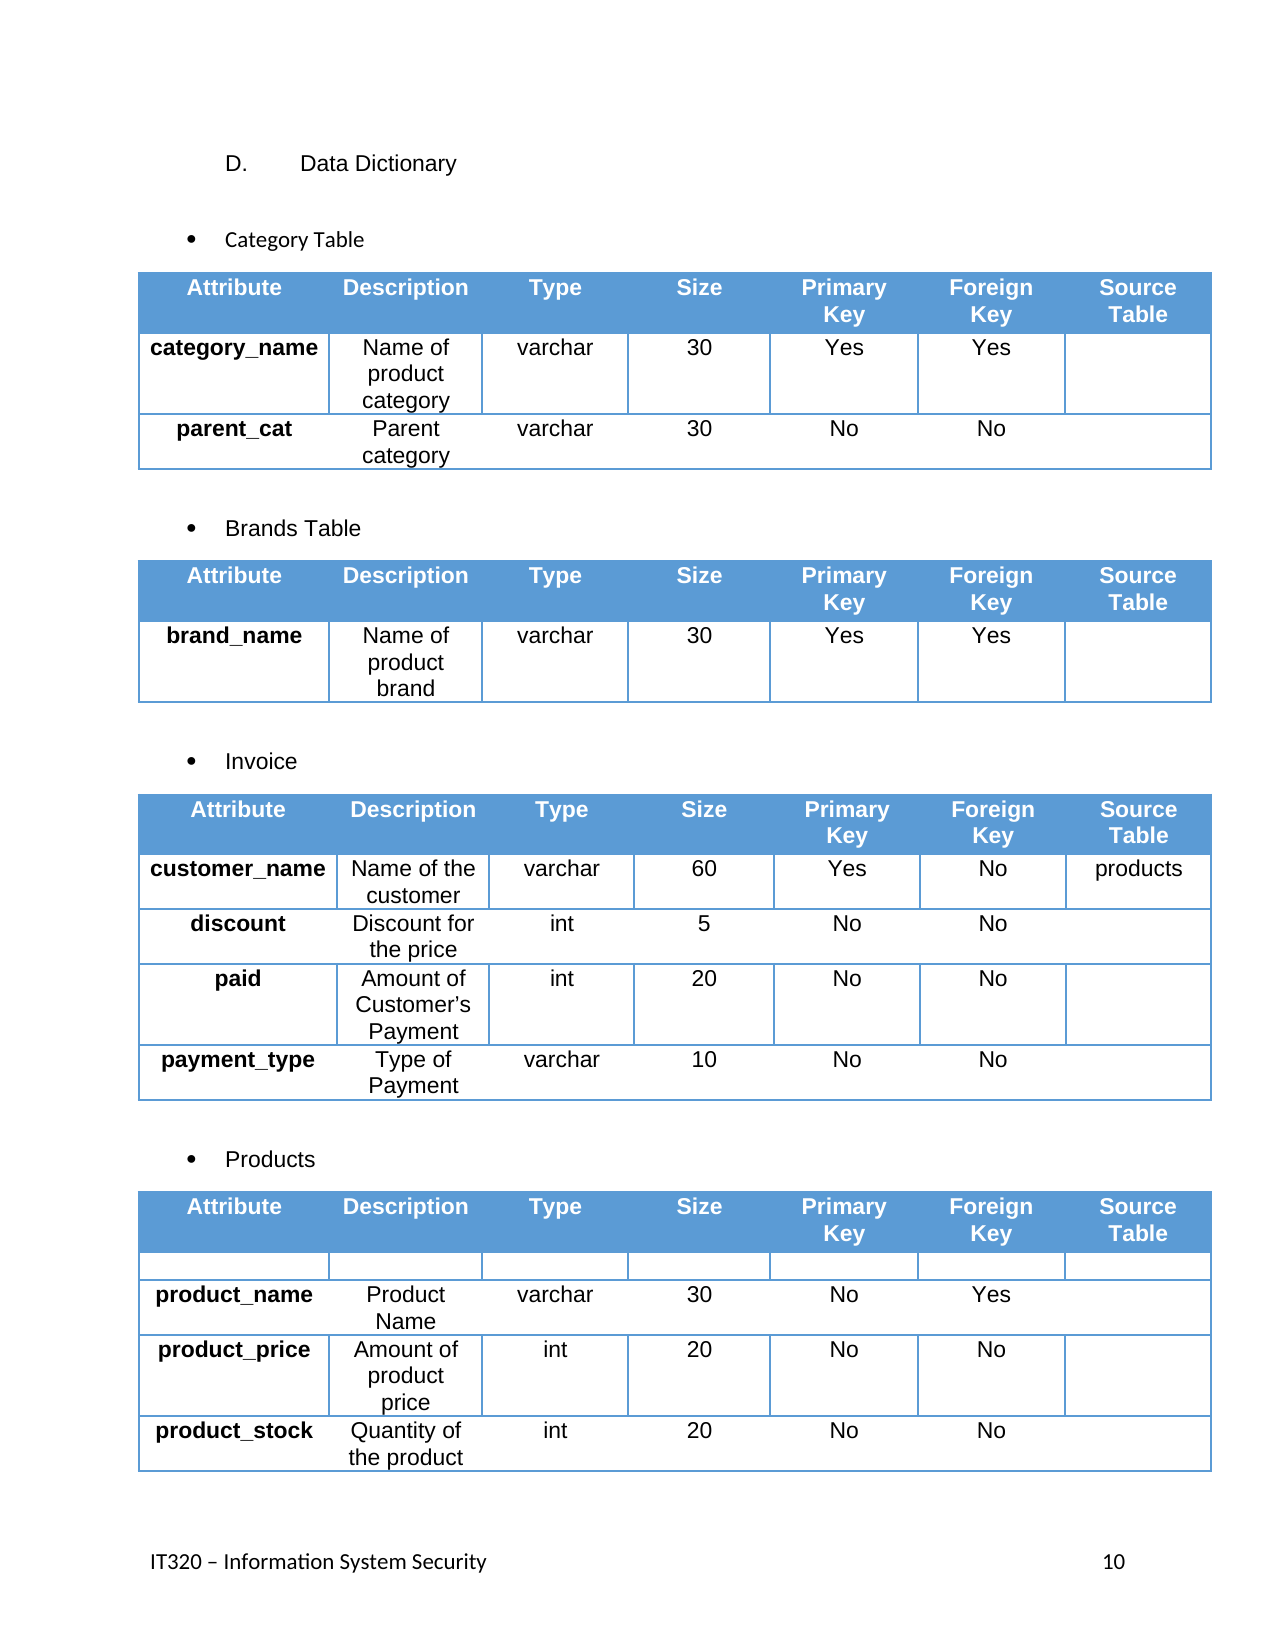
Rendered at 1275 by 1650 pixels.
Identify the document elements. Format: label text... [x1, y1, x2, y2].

list Brands Table [187, 515, 1200, 541]
table_header Primary Key [770, 562, 918, 620]
table_cell Yes [919, 334, 1064, 413]
table_header Type [489, 796, 634, 853]
table_header Foreign Key [918, 562, 1065, 620]
table_header Description [329, 1193, 482, 1251]
table_cell product_name [140, 1281, 329, 1334]
table_header Source Table [1065, 562, 1210, 620]
table_cell No [774, 910, 920, 963]
table_header Size [628, 562, 770, 620]
table_cell Yes [918, 1281, 1065, 1334]
table_cell No [921, 965, 1065, 1044]
table_cell paid [140, 965, 336, 1044]
table_cell product_stock [140, 1417, 329, 1470]
table_cell No [920, 1046, 1066, 1099]
table_cell brand_name [140, 622, 328, 701]
table_header Foreign Key [918, 274, 1065, 332]
table_header Type [482, 1193, 628, 1251]
table_cell varchar [482, 1281, 628, 1334]
table_header Description [337, 796, 489, 853]
table_header Source Table [1066, 796, 1210, 853]
table_cell No [770, 1417, 918, 1470]
table_header Attribute [140, 796, 337, 853]
table_cell No [921, 855, 1065, 908]
table_cell 20 [628, 1417, 770, 1470]
table_cell varchar [483, 622, 627, 701]
table_cell [140, 1253, 328, 1279]
table_cell 30 [629, 622, 769, 701]
table_cell Type of Payment [337, 1046, 489, 1099]
table_cell 20 [629, 1336, 769, 1415]
table_cell 30 [629, 334, 769, 413]
table_cell Yes [919, 622, 1064, 701]
table_cell [1066, 334, 1210, 413]
table_header Description [329, 274, 482, 332]
table_cell No [919, 1336, 1064, 1415]
table_header Description [329, 562, 482, 620]
table_cell 20 [635, 965, 773, 1044]
list Invoice [187, 748, 1200, 775]
table_cell [771, 1253, 917, 1279]
table_cell customer_name [140, 855, 336, 908]
table_header Primary Key [774, 796, 920, 853]
table_cell Yes [775, 855, 919, 908]
table_cell [1066, 910, 1210, 963]
table_header Size [628, 274, 770, 332]
table_cell varchar [483, 334, 627, 413]
table_cell 5 [634, 910, 774, 963]
table_cell Discount for the price [337, 910, 489, 963]
table_header Primary Key [770, 274, 918, 332]
table_cell [1066, 1046, 1210, 1099]
table_header Foreign Key [918, 1193, 1065, 1251]
table_cell int [489, 910, 634, 963]
list Products [187, 1146, 1200, 1172]
list Category Table [187, 225, 1200, 253]
table_cell Product Name [329, 1281, 482, 1334]
table_cell Name of product brand [330, 622, 481, 701]
table_cell Name of the customer [338, 855, 488, 908]
subtitle Data Dictionary [225, 150, 1200, 176]
table_header Foreign Key [920, 796, 1066, 853]
table_cell [1065, 1417, 1210, 1470]
table_cell varchar [489, 1046, 634, 1099]
table_header Attribute [140, 274, 329, 332]
table_cell Quantity of the product [329, 1417, 482, 1470]
table_header Type [482, 274, 628, 332]
table_cell No [771, 1336, 917, 1415]
table_header Primary Key [770, 1193, 918, 1251]
table_cell Parent category [329, 415, 482, 468]
table_cell Yes [771, 622, 917, 701]
table_cell No [918, 1417, 1065, 1470]
table_cell No [770, 415, 918, 468]
table_cell 30 [628, 415, 770, 468]
table_cell [330, 1253, 481, 1279]
table_cell 30 [628, 1281, 770, 1334]
table_cell [1067, 965, 1210, 1044]
table_cell [1065, 415, 1210, 468]
table_cell products [1067, 855, 1210, 908]
table_cell Yes [771, 334, 917, 413]
table_cell No [770, 1281, 918, 1334]
table_header Source Table [1065, 1193, 1210, 1251]
table_cell payment_type [140, 1046, 337, 1099]
table_cell discount [140, 910, 337, 963]
table_cell 60 [635, 855, 773, 908]
table_cell int [483, 1336, 627, 1415]
table_header Attribute [140, 562, 329, 620]
table_header Size [628, 1193, 770, 1251]
table_cell Amount of product price [330, 1336, 481, 1415]
table_header Type [482, 562, 628, 620]
table_cell int [482, 1417, 628, 1470]
table_cell No [920, 910, 1066, 963]
table_cell varchar [482, 415, 628, 468]
table_cell Amount of Customer’s Payment [338, 965, 488, 1044]
table_cell No [774, 1046, 920, 1099]
table_cell [483, 1253, 627, 1279]
table_header Source Table [1065, 274, 1210, 332]
table_cell category_name [140, 334, 328, 413]
table_cell Name of product category [330, 334, 481, 413]
table_cell int [490, 965, 633, 1044]
table_header Size [634, 796, 774, 853]
table_cell [1066, 1336, 1210, 1415]
table_cell varchar [490, 855, 633, 908]
table_cell parent_cat [140, 415, 329, 468]
table_cell No [918, 415, 1065, 468]
table_header Attribute [140, 1193, 329, 1251]
table_cell [629, 1253, 769, 1279]
table_cell 10 [634, 1046, 774, 1099]
table_cell [1066, 1253, 1210, 1279]
table_cell [1065, 1281, 1210, 1334]
table_cell [1066, 622, 1210, 701]
table_cell product_price [140, 1336, 328, 1415]
table_cell [919, 1253, 1064, 1279]
table_cell No [775, 965, 919, 1044]
